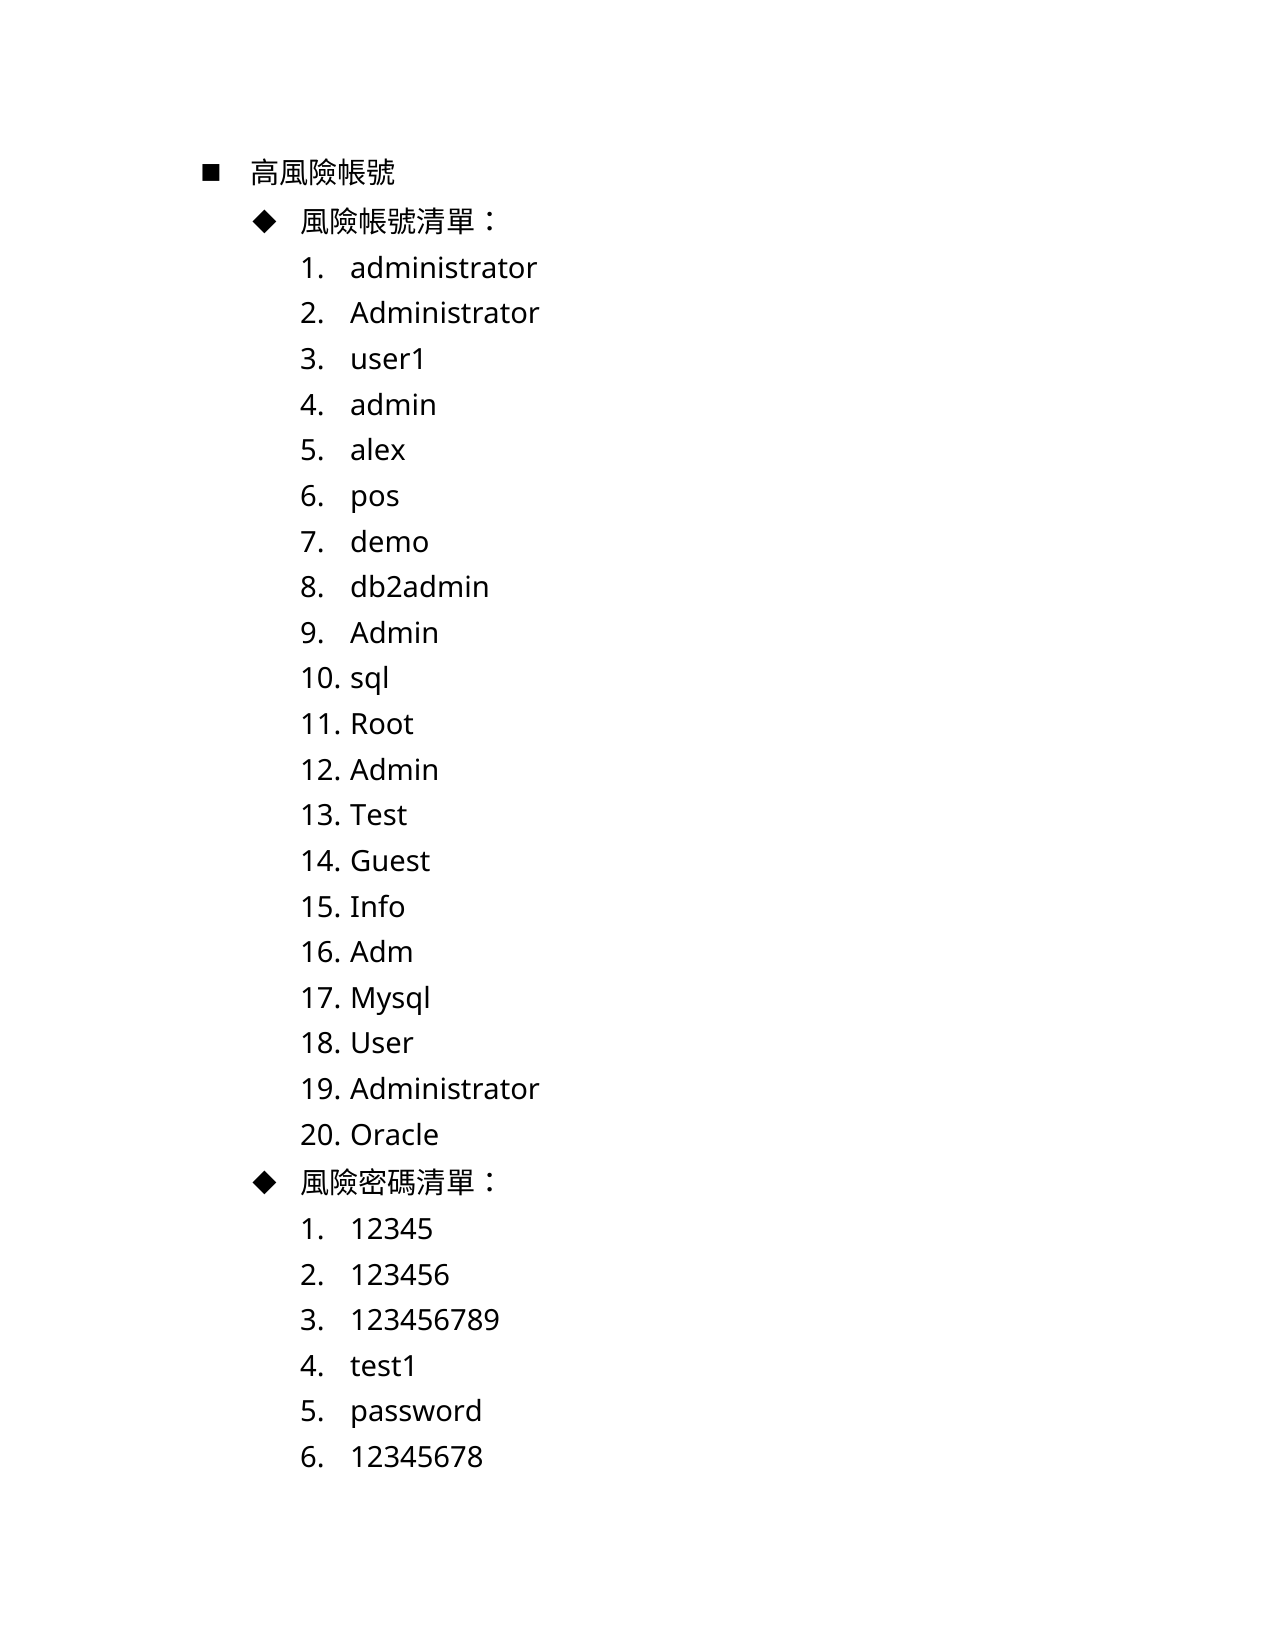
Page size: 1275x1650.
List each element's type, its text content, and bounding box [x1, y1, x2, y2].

list 12345678 [300, 1436, 1125, 1476]
list sql [300, 658, 1125, 697]
list 123456789 [300, 1299, 1125, 1339]
list 風險密碼清單： [250, 1159, 1125, 1202]
list User [300, 1023, 1125, 1062]
list Root [300, 703, 1125, 743]
list 12345 [300, 1208, 1125, 1248]
list administrator [300, 247, 1125, 287]
list Admin [300, 749, 1125, 789]
list admin [300, 384, 1125, 424]
list demo [300, 521, 1125, 561]
list test1 [300, 1345, 1125, 1385]
list 高風險帳號 [200, 150, 1125, 192]
list Test [300, 794, 1125, 834]
list Adm [300, 931, 1125, 971]
list Guest [300, 840, 1125, 880]
list Administrator [300, 293, 1125, 332]
list pos [300, 475, 1125, 515]
list Mysql [300, 977, 1125, 1017]
list 123456 [300, 1254, 1125, 1293]
list 風險帳號清單： [250, 198, 1125, 241]
list db2admin [300, 566, 1125, 606]
list Oracle [300, 1114, 1125, 1154]
list user1 [300, 338, 1125, 378]
list Info [300, 886, 1125, 926]
list Administrator [300, 1068, 1125, 1108]
list password [300, 1391, 1125, 1430]
list Admin [300, 612, 1125, 652]
list alex [300, 429, 1125, 469]
